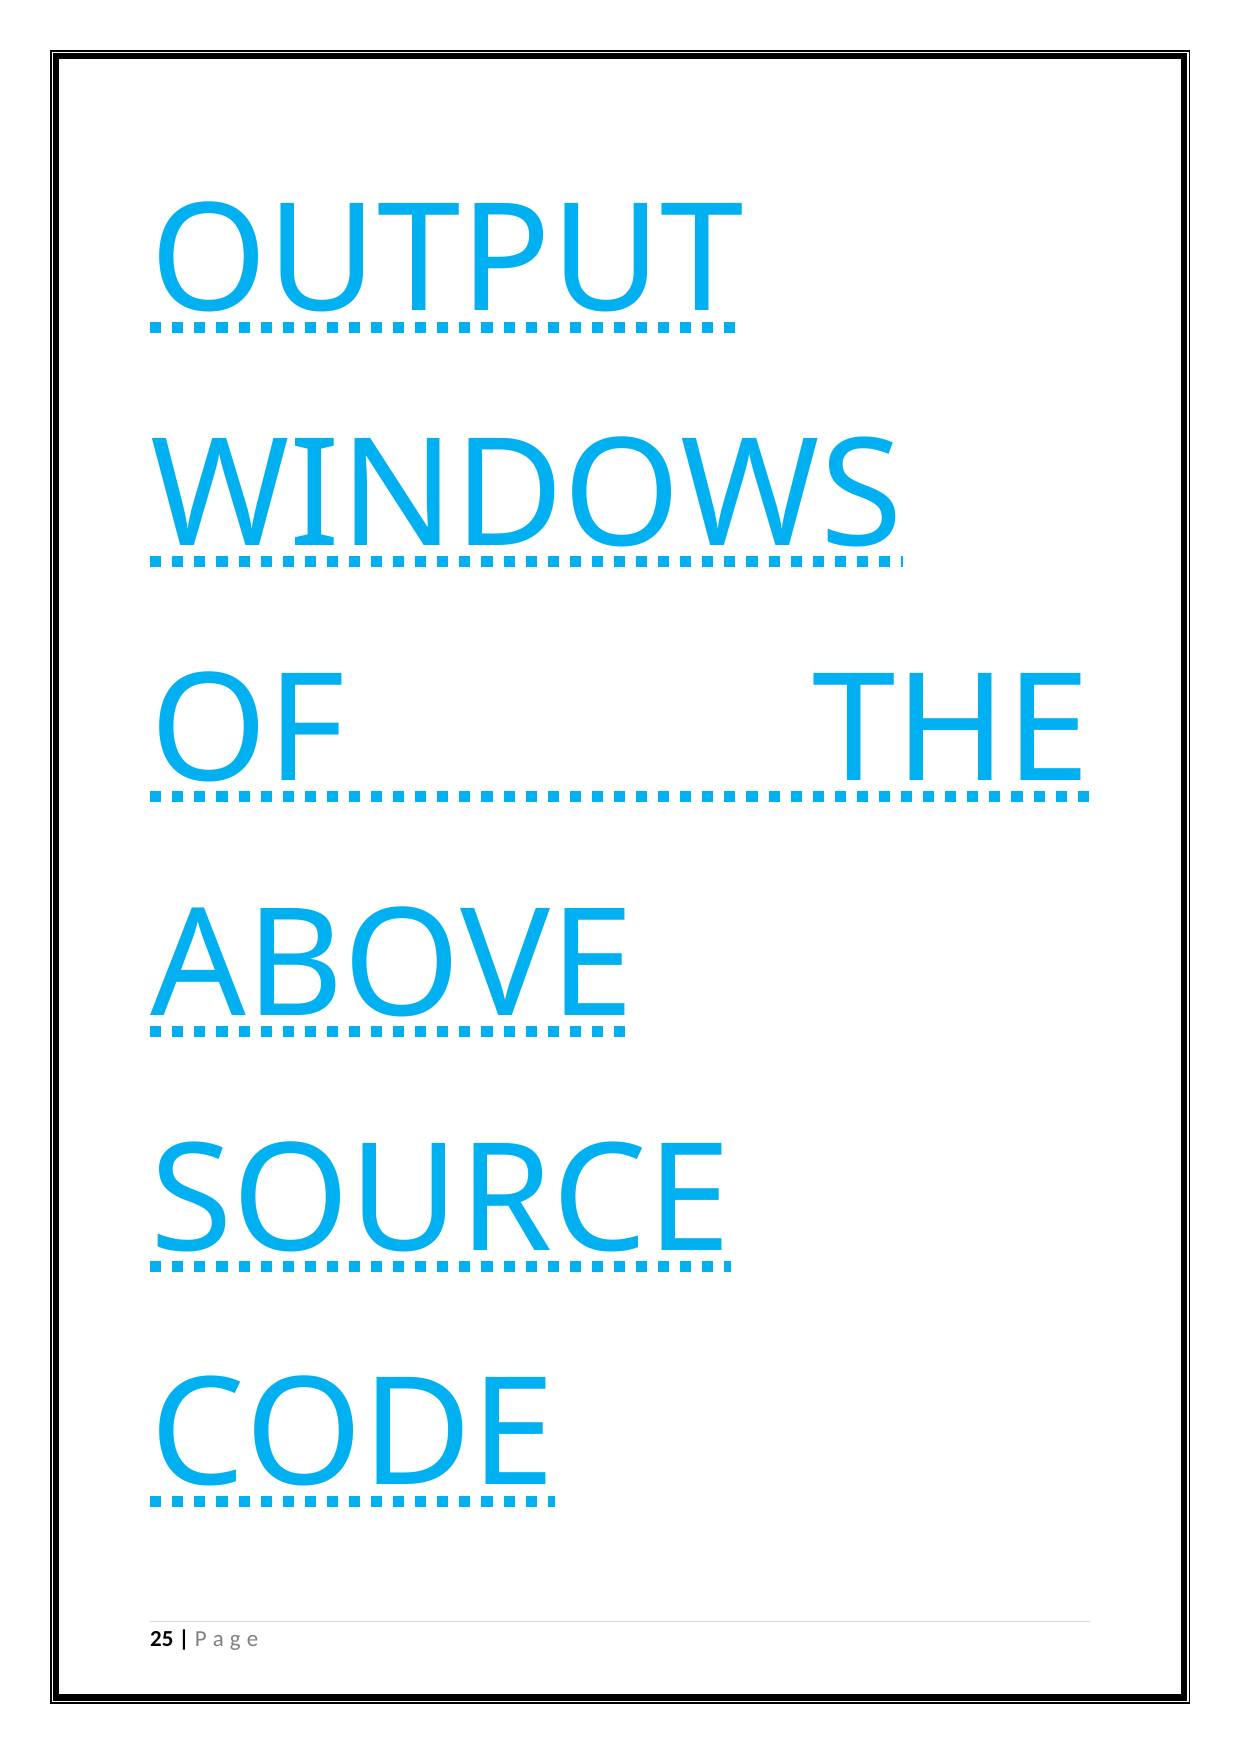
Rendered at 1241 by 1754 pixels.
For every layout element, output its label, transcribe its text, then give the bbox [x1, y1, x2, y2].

text OUTPUT WINDOWS OF THE ABOVE SOURCE CODE [150, 150, 1090, 1529]
